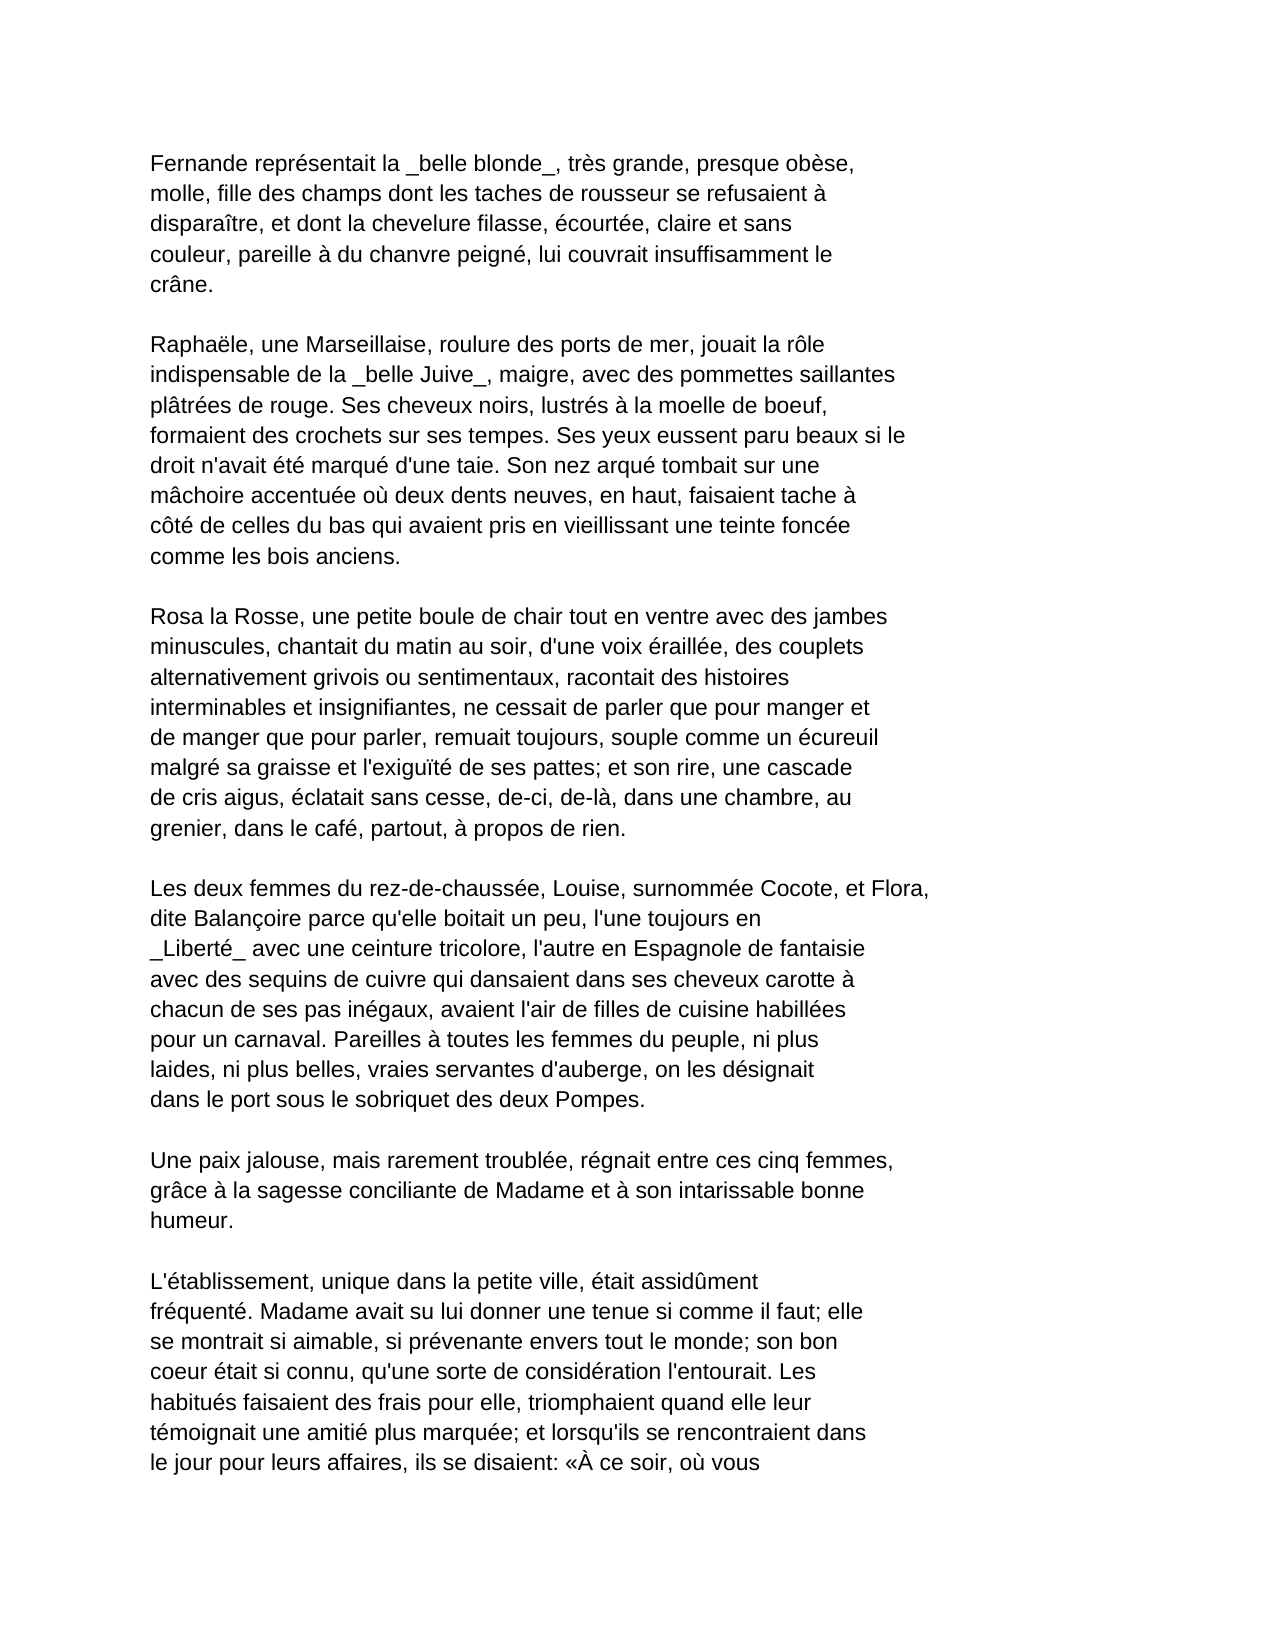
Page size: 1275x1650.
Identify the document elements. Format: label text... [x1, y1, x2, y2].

text le jour pour leurs affaires, ils se disaient: «À ce soir, où vous [150, 1449, 1125, 1475]
text coeur était si connu, qu'une sorte de considération l'entourait. Les [150, 1358, 1125, 1385]
text Rosa la Rosse, une petite boule de chair tout en ventre avec des jambes [150, 603, 1125, 629]
text _Liberté_ avec une ceinture tricolore, l'autre en Espagnole de fantaisie [150, 935, 1125, 962]
text humeur. [150, 1207, 1125, 1234]
text alternativement grivois ou sentimentaux, racontait des histoires [150, 663, 1125, 690]
text minuscules, chantait du matin au soir, d'une voix éraillée, des couplets [150, 633, 1125, 660]
text chacun de ses pas inégaux, avaient l'air de filles de cuisine habillées [150, 996, 1125, 1022]
text habitués faisaient des frais pour elle, triomphaient quand elle leur [150, 1388, 1125, 1415]
text Raphaële, une Marseillaise, roulure des ports de mer, jouait la rôle [150, 331, 1125, 358]
text dans le port sous le sobriquet des deux Pompes. [150, 1086, 1125, 1113]
text formaient des crochets sur ses tempes. Ses yeux eussent paru beaux si le [150, 422, 1125, 448]
text crâne. [150, 271, 1125, 297]
text grâce à la sagesse conciliante de Madame et à son intarissable bonne [150, 1177, 1125, 1203]
text se montrait si aimable, si prévenante envers tout le monde; son bon [150, 1328, 1125, 1354]
text avec des sequins de cuivre qui dansaient dans ses cheveux carotte à [150, 966, 1125, 992]
text dite Balançoire parce qu'elle boitait un peu, l'une toujours en [150, 905, 1125, 932]
text de cris aigus, éclatait sans cesse, de-ci, de-là, dans une chambre, au [150, 784, 1125, 811]
text disparaître, et dont la chevelure filasse, écourtée, claire et sans [150, 210, 1125, 237]
text malgré sa graisse et l'exiguïté de ses pattes; et son rire, une cascade [150, 754, 1125, 781]
text interminables et insignifiantes, ne cessait de parler que pour manger et [150, 694, 1125, 720]
text côté de celles du bas qui avaient pris en vieillissant une teinte foncée [150, 512, 1125, 539]
text grenier, dans le café, partout, à propos de rien. [150, 814, 1125, 841]
text Une paix jalouse, mais rarement troublée, régnait entre ces cinq femmes, [150, 1147, 1125, 1173]
text molle, fille des champs dont les taches de rousseur se refusaient à [150, 180, 1125, 207]
text plâtrées de rouge. Ses cheveux noirs, lustrés à la moelle de boeuf, [150, 392, 1125, 418]
text comme les bois anciens. [150, 543, 1125, 569]
text fréquenté. Madame avait su lui donner une tenue si comme il faut; elle [150, 1298, 1125, 1324]
text L'établissement, unique dans la petite ville, était assidûment [150, 1268, 1125, 1294]
text indispensable de la _belle Juive_, maigre, avec des pommettes saillantes [150, 361, 1125, 388]
text de manger que pour parler, remuait toujours, souple comme un écureuil [150, 724, 1125, 750]
text couleur, pareille à du chanvre peigné, lui couvrait insuffisamment le [150, 241, 1125, 267]
text Les deux femmes du rez-de-chaussée, Louise, surnommée Cocote, et Flora, [150, 875, 1125, 901]
text Fernande représentait la _belle blonde_, très grande, presque obèse, [150, 150, 1125, 176]
text laides, ni plus belles, vraies servantes d'auberge, on les désignait [150, 1056, 1125, 1083]
text pour un carnaval. Pareilles à toutes les femmes du peuple, ni plus [150, 1026, 1125, 1052]
text témoignait une amitié plus marquée; et lorsqu'ils se rencontraient dans [150, 1419, 1125, 1445]
text droit n'avait été marqué d'une taie. Son nez arqué tombait sur une [150, 452, 1125, 478]
text mâchoire accentuée où deux dents neuves, en haut, faisaient tache à [150, 482, 1125, 509]
